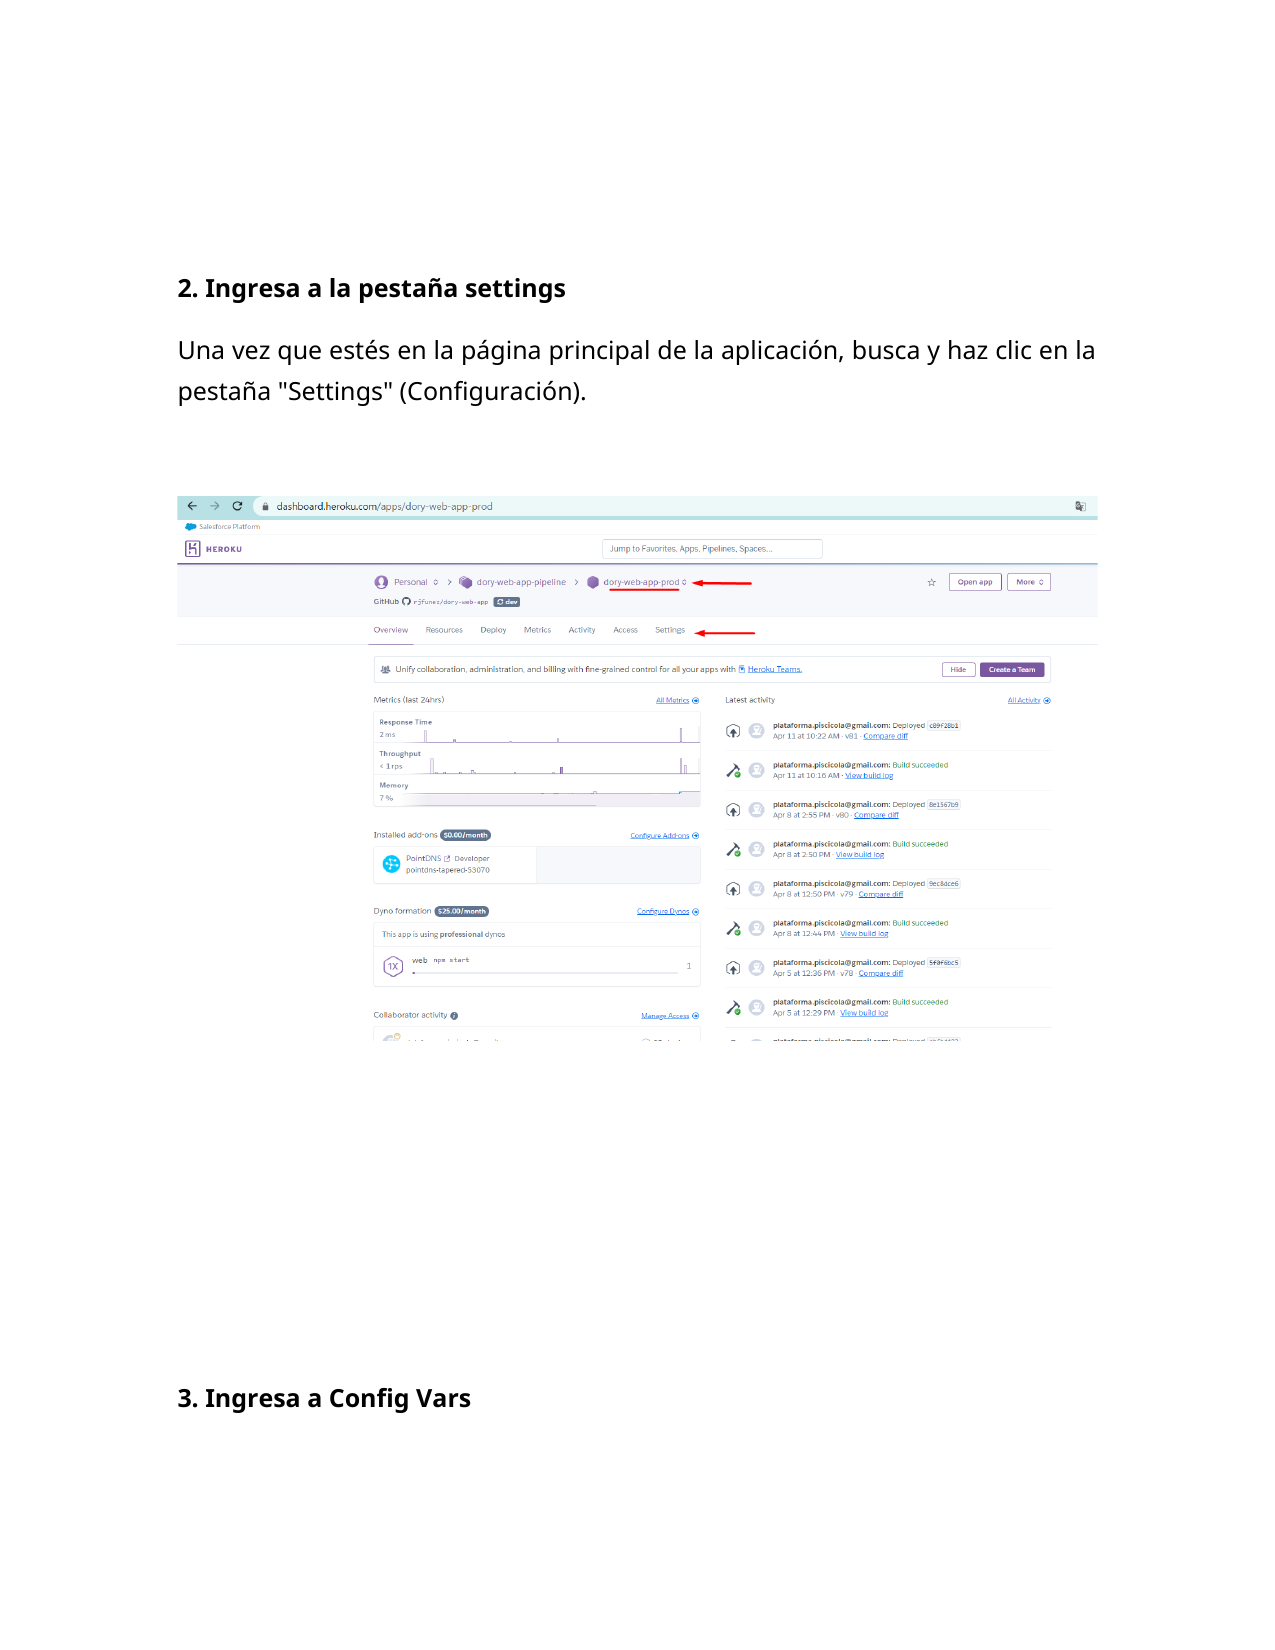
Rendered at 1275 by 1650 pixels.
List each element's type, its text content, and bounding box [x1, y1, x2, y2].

picture [177, 496, 1098, 1041]
text Una vez que estés en la página principal de la aplicación, busca y haz clic en la pestaña "Settings" (Configuración). [177, 333, 1098, 407]
text 2. Ingresa a la pestaña settings [177, 271, 1098, 305]
text 3. Ingresa a Config Vars [177, 1380, 1098, 1414]
